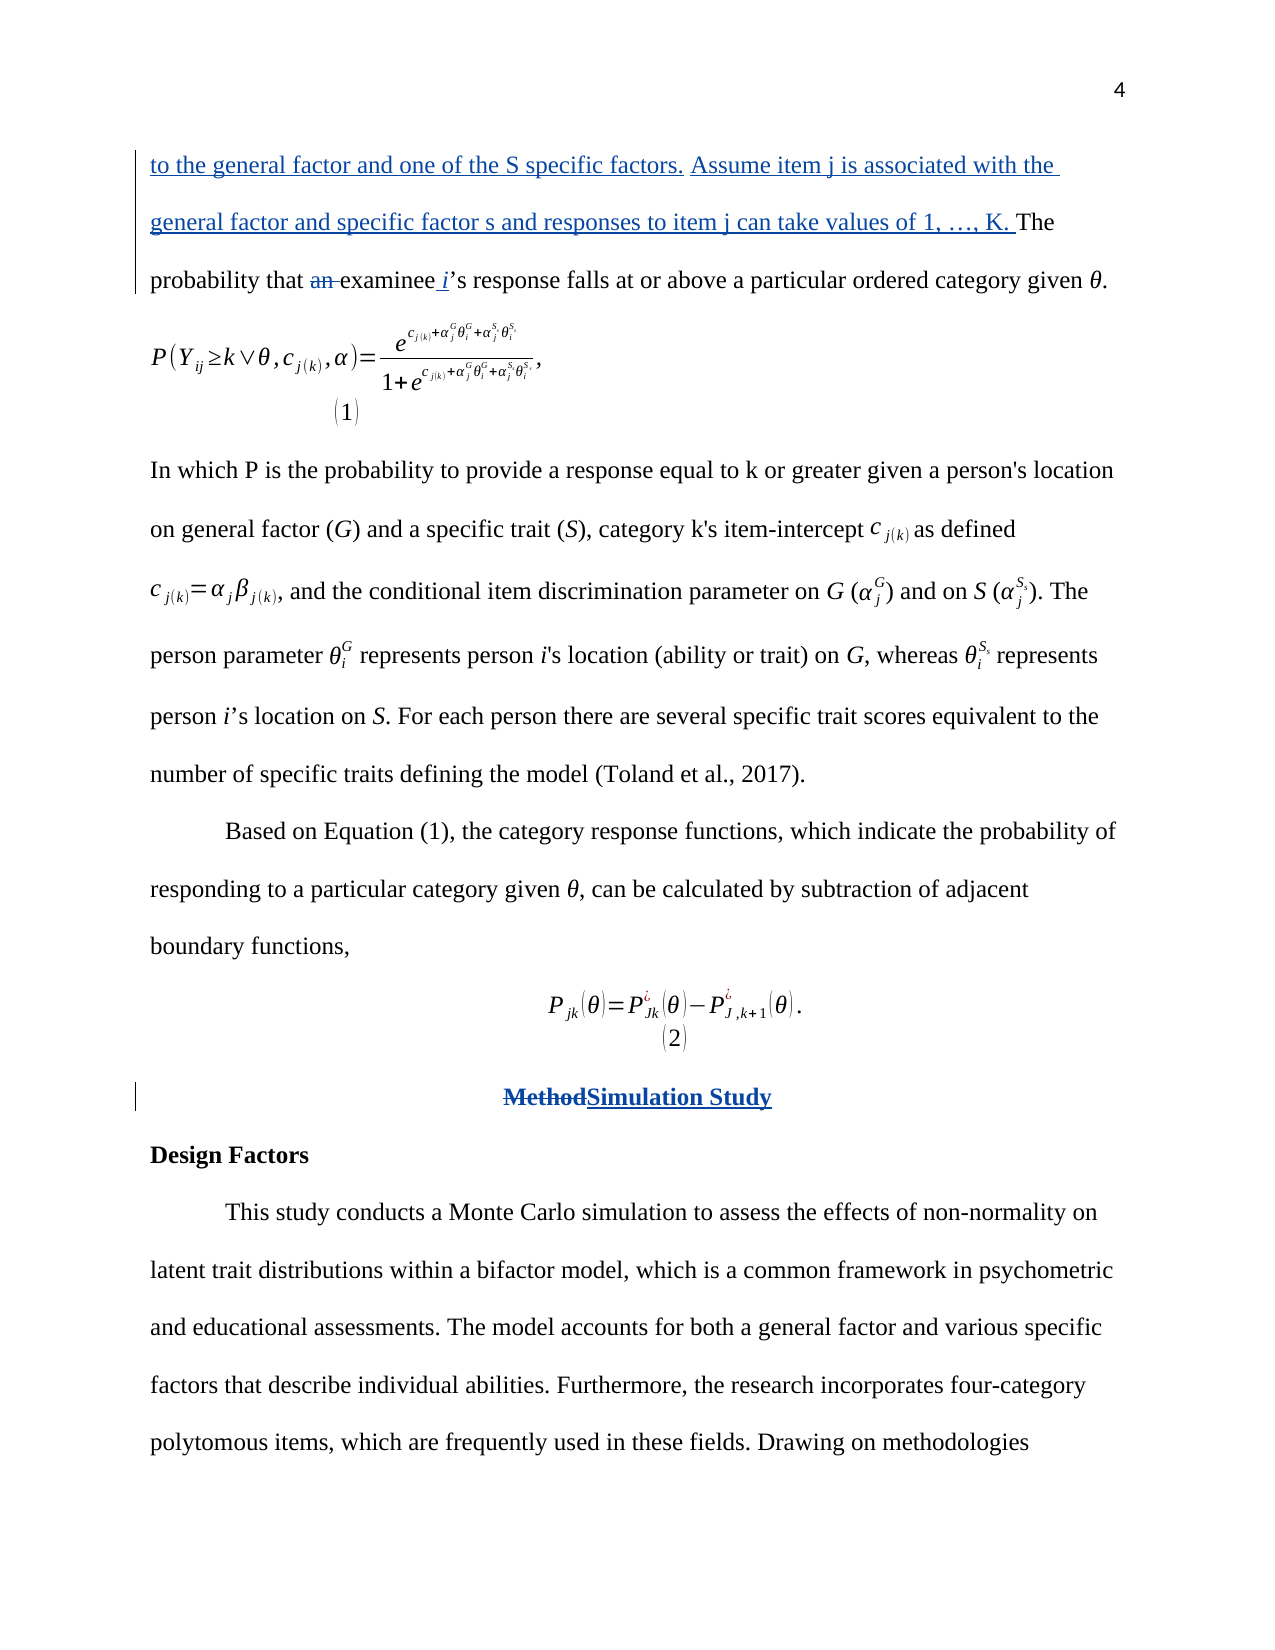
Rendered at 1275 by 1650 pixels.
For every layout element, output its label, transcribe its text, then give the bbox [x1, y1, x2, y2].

text In which P is the probability to provide a response equal to k or greater given a person's location on general factor (G) and a specific trait (S), category k's item-intercept as defined , and the conditional item discrimination parameter on G () and on S (). The person parameter represents person i's location (ability or trait) on G, whereas represents person i’s location on S. For each person there are several specific trait scores equivalent to the number of specific traits defining the model (Toland et al., 2017). [150, 455, 1125, 788]
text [150, 150, 1125, 427]
text Based on Equation (1), the category response functions, which indicate the probability of responding to a particular category given θ, can be calculated by subtraction of adjacent boundary functions, [150, 816, 1125, 960]
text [150, 1197, 1125, 1456]
text Design Factors [150, 1140, 1125, 1168]
